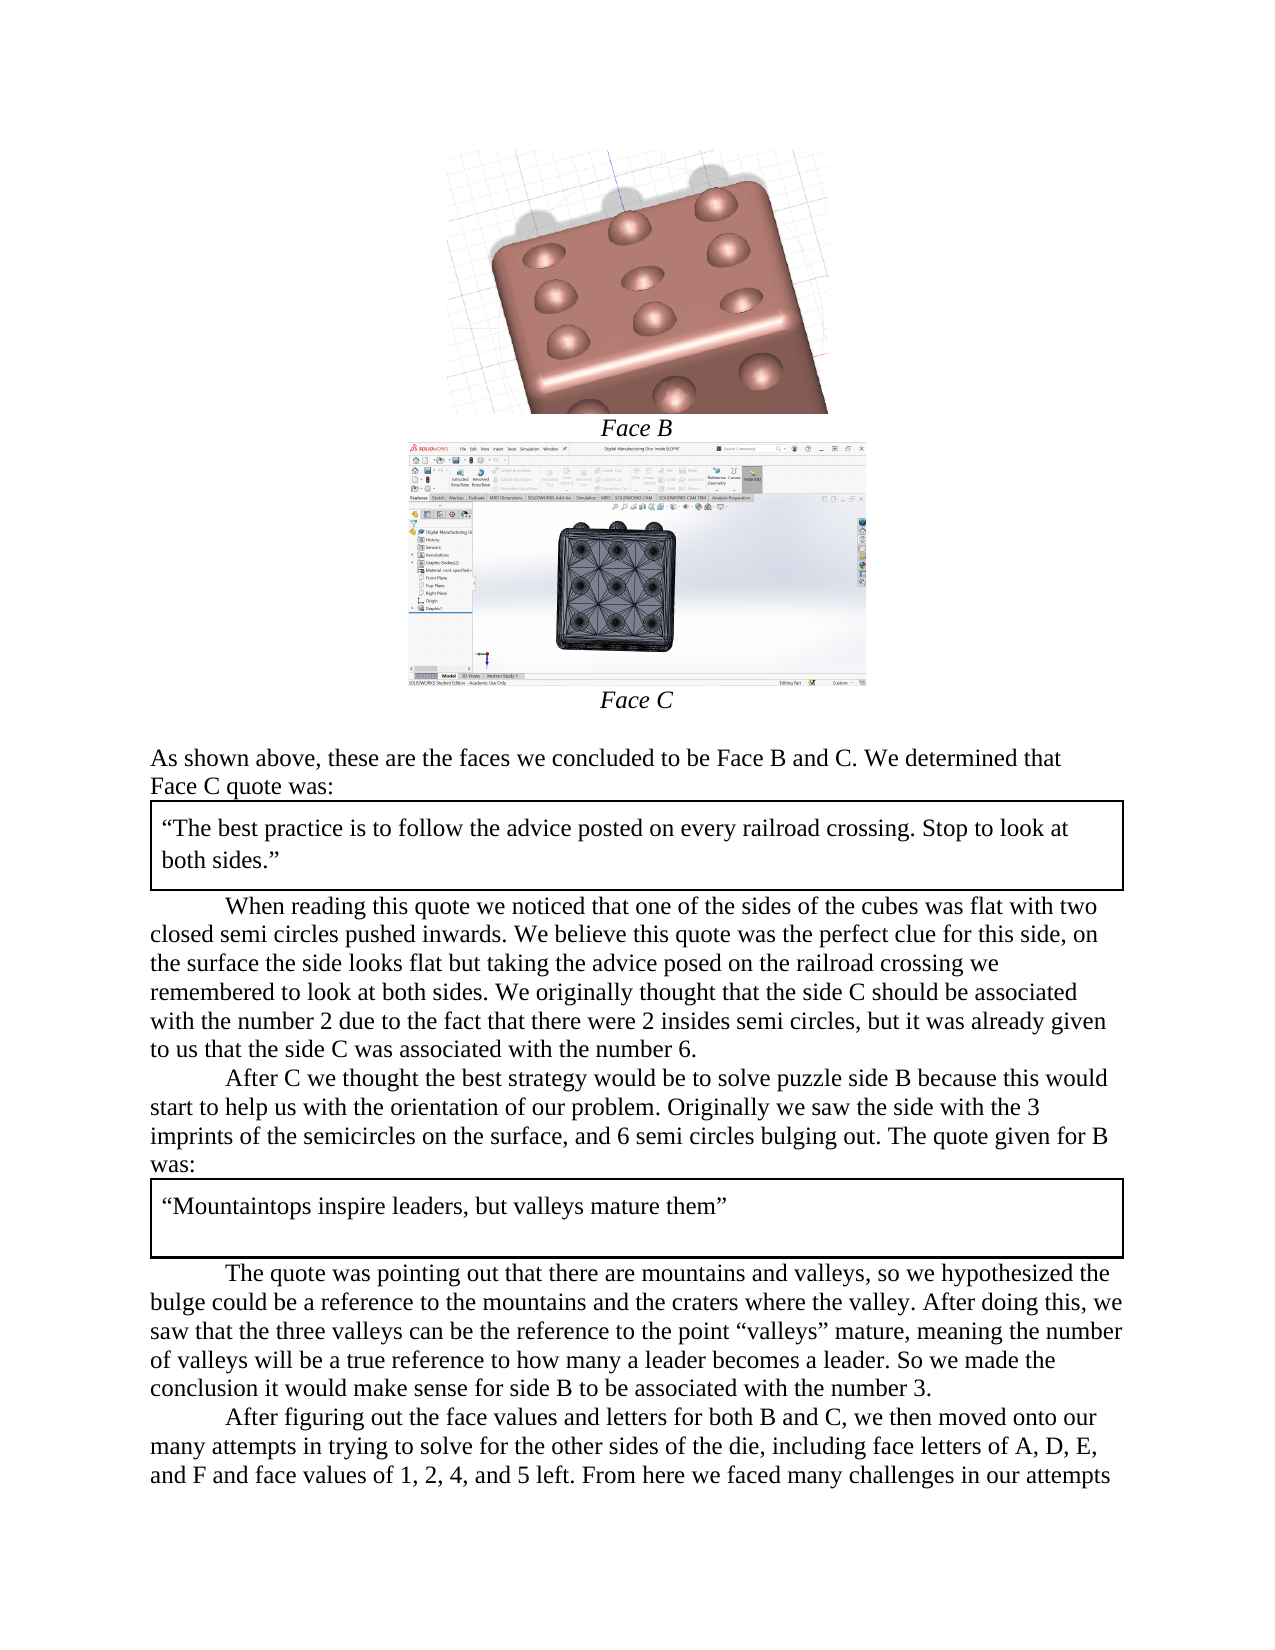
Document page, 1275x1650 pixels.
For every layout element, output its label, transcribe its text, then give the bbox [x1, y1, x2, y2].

text When reading this quote we noticed that one of the sides of the cubes was flat with two closed semi circles pushed inwards. We believe this quote was the perfect clue for this side, on the surface the side looks flat but taking the advice posed on the railroad crossing we remembered to look at both sides. We originally thought that the side C should be associated with the number 2 due to the fact that there were 2 insides semi circles, but it was already given to us that the side C was associated with the number 6. [150, 891, 1125, 1063]
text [150, 1402, 1125, 1488]
table_header “Mountaintops inspire leaders, but valleys mature them” [152, 1180, 1122, 1256]
text The quote was pointing out that there are mountains and valleys, so we hypothesized the bulge could be a reference to the mountains and the craters where the valley. After doing this, we saw that the three valleys can be the reference to the point “valleys” mature, meaning the number of valleys will be a true reference to how many a leader becomes a leader. So we made the conclusion it would make sense for side B to be associated with the number 3. [150, 1258, 1125, 1402]
text After C we thought the best strategy would be to solve puzzle side B because this would start to help us with the orientation of our problem. Originally we saw the side with the 3 imprints of the semicircles on the surface, and 6 semi circles bulging out. The quote given for B was: [150, 1063, 1125, 1178]
text Face C [150, 685, 1125, 714]
text Face C quote was: [150, 771, 1125, 800]
table_header “The best practice is to follow the advice posted on every railroad crossing. Stop to look at both sides.” [152, 802, 1122, 889]
text Face B [150, 413, 1125, 442]
picture [408, 442, 867, 686]
text As shown above, these are the faces we concluded to be Face B and C. We determined that [150, 743, 1125, 771]
picture [446, 150, 829, 414]
